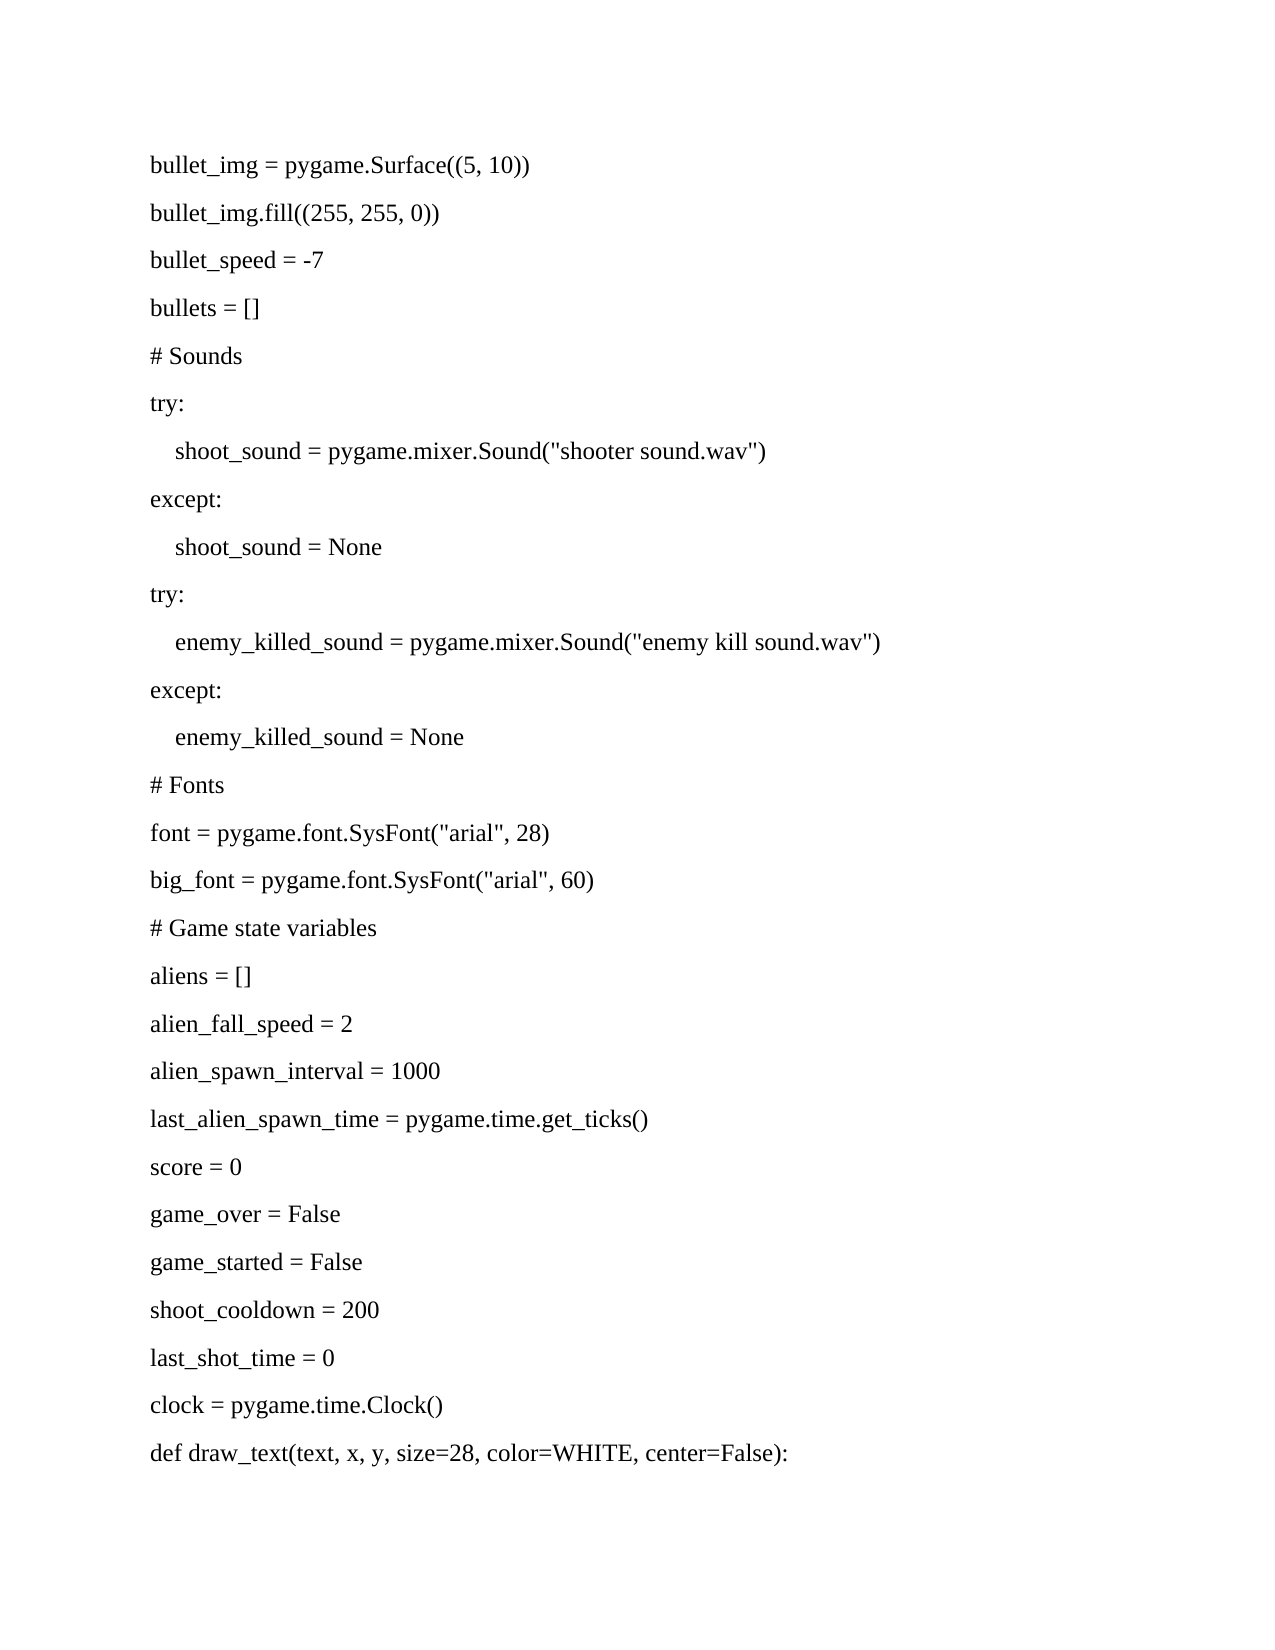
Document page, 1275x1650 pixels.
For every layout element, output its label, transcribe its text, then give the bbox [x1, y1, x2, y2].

text game_over = False [150, 1199, 1125, 1228]
text # Game state variables [150, 913, 1125, 942]
text except: [150, 484, 1125, 513]
text bullet_img.fill((255, 255, 0)) [150, 198, 1125, 226]
text shoot_sound = pygame.mixer.Sound("shooter sound.wav") [150, 436, 1125, 465]
text big_font = pygame.font.SysFont("arial", 60) [150, 866, 1125, 894]
text def draw_text(text, x, y, size=28, color=WHITE, center=False): [150, 1438, 1125, 1467]
text clock = pygame.time.Clock() [150, 1390, 1125, 1419]
text # Sounds [150, 341, 1125, 369]
text bullet_speed = -7 [150, 245, 1125, 274]
text aliens = [] [150, 961, 1125, 990]
text # Fonts [150, 770, 1125, 799]
text last_shot_time = 0 [150, 1343, 1125, 1371]
text bullet_img = pygame.Surface((5, 10)) [150, 150, 1125, 179]
text shoot_sound = None [150, 532, 1125, 560]
text last_alien_spawn_time = pygame.time.get_ticks() [150, 1104, 1125, 1133]
text game_started = False [150, 1247, 1125, 1276]
text shoot_cooldown = 200 [150, 1295, 1125, 1324]
text except: [150, 675, 1125, 703]
text try: [150, 388, 1125, 417]
text alien_spawn_interval = 1000 [150, 1056, 1125, 1085]
text enemy_killed_sound = None [150, 722, 1125, 751]
text score = 0 [150, 1152, 1125, 1181]
text try: [150, 579, 1125, 608]
text font = pygame.font.SysFont("arial", 28) [150, 818, 1125, 847]
text bullets = [] [150, 293, 1125, 322]
text alien_fall_speed = 2 [150, 1009, 1125, 1037]
text enemy_killed_sound = pygame.mixer.Sound("enemy kill sound.wav") [150, 627, 1125, 656]
